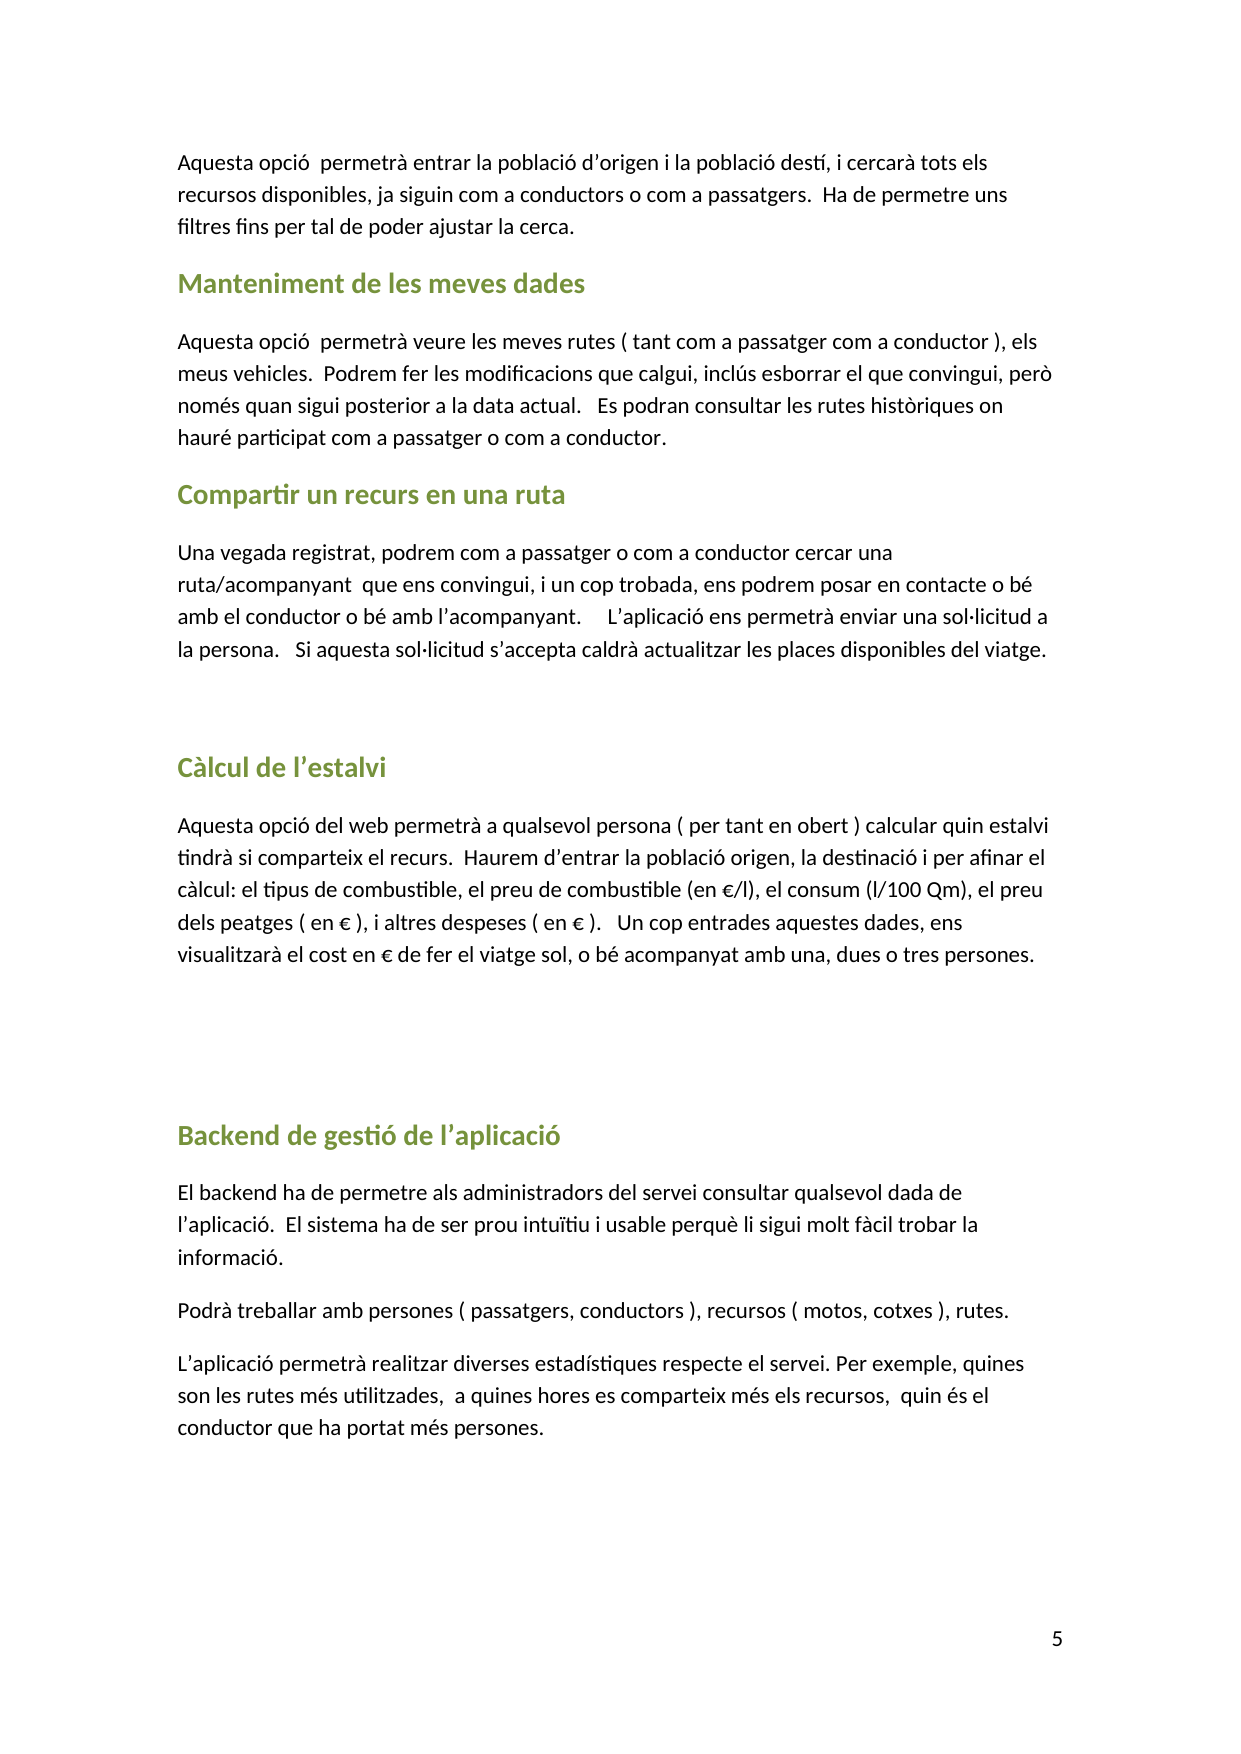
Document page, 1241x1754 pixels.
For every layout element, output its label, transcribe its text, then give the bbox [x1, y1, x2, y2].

text L’aplicació permetrà realitzar diverses estadístiques respecte el servei. Per exemple, quines son les rutes més utilitzades, a quines hores es comparteix més els recursos, quin és el conductor que ha portat més persones. [177, 1349, 1063, 1441]
text Una vegada registrat, podrem com a passatger o com a conductor cercar una ruta/acompanyant que ens convingui, i un cop trobada, ens podrem posar en contacte o bé amb el conductor o bé amb l’acompanyant. L’aplicació ens permetrà enviar una sol·licitud a la persona. Si aquesta sol·licitud s’accepta caldrà actualitzar les places disponibles del viatge. [177, 538, 1063, 663]
text Aquesta opció del web permetrà a qualsevol persona ( per tant en obert ) calcular quin estalvi tindrà si comparteix el recurs. Haurem d’entrar la població origen, la destinació i per afinar el càlcul: el tipus de combustible, el preu de combustible (en €/l), el consum (l/100 Qm), el preu dels peatges ( en € ), i altres despeses ( en € ). Un cop entrades aquestes dades, ens visualitzarà el cost en € de fer el viatge sol, o bé acompanyat amb una, dues o tres persones. [177, 811, 1063, 968]
text Aquesta opció permetrà veure les meves rutes ( tant com a passatger com a conductor ), els meus vehicles. Podrem fer les modificacions que calgui, inclús esborrar el que convingui, però només quan sigui posterior a la data actual. Es podran consultar les rutes històriques on hauré participat com a passatger o com a conductor. [177, 327, 1063, 451]
subtitle Compartir un recurs en una ruta [177, 476, 1063, 512]
text Aquesta opció permetrà entrar la població d’origen i la població destí, i cercarà tots els recursos disponibles, ja siguin com a conductors o com a passatgers. Ha de permetre uns filtres fins per tal de poder ajustar la cerca. [177, 148, 1063, 240]
subtitle Càlcul de l’estalvi [177, 749, 1063, 785]
text Podrà treballar amb persones ( passatgers, conductors ), recursos ( motos, cotxes ), rutes. [177, 1296, 1063, 1324]
subtitle Backend de gestió de l’aplicació [177, 1117, 1063, 1152]
text El backend ha de permetre als administradors del servei consultar qualsevol dada de l’aplicació. El sistema ha de ser prou intuïtiu i usable perquè li sigui molt fàcil trobar la informació. [177, 1178, 1063, 1271]
subtitle Manteniment de les meves dades [177, 265, 1063, 301]
